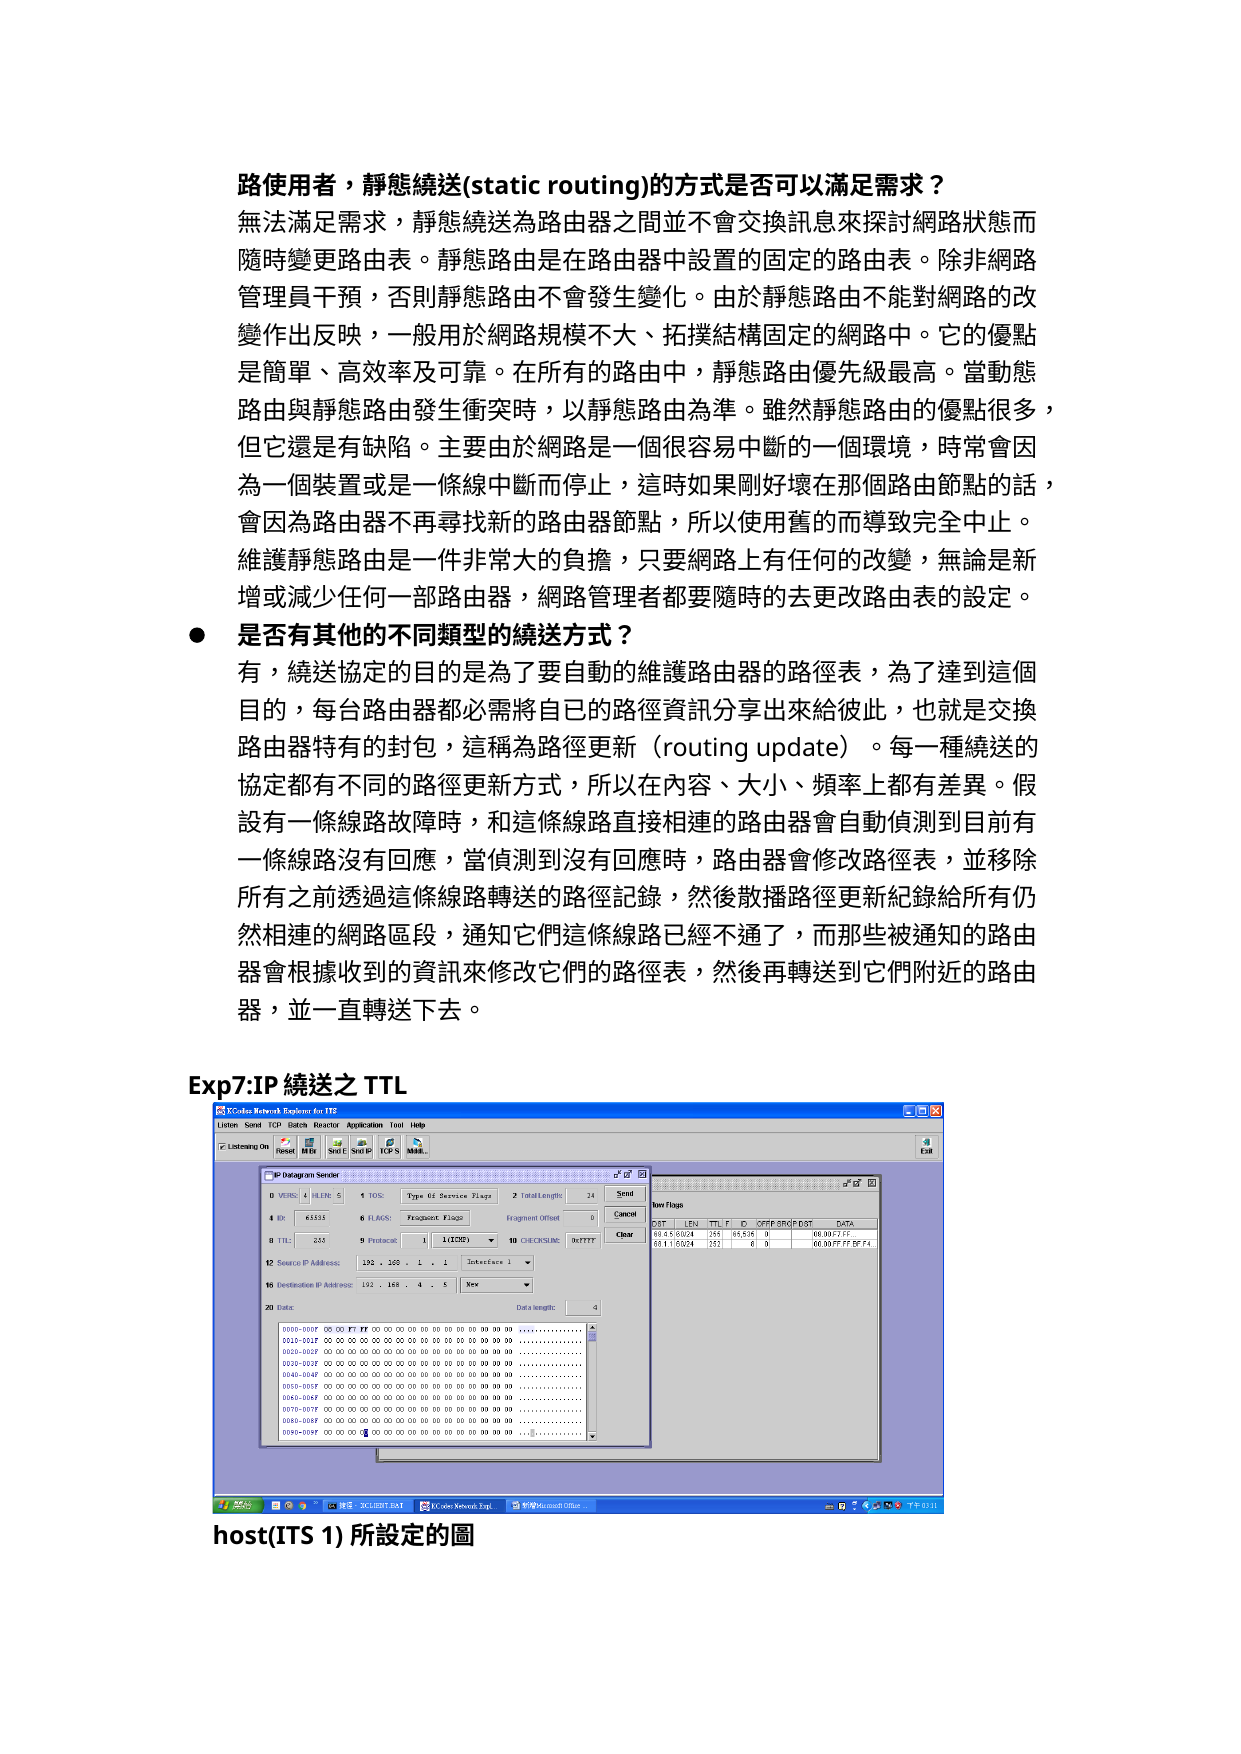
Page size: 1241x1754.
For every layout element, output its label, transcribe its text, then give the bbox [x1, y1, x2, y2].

list 有，繞送協定的目的是為了要自動的維護路由器的路徑表，為了達到這個目的，每台路由器都必需將自已的路徑資訊分享出來給彼此，也就是交換路由器特有的封包，這稱為路徑更新（routing update）。每一種繞送的協定都有不同的路徑更新方式，所以在內容、大小、頻率上都有差異。假設有一條線路故障時，和這條線路直接相連的路由器會自動偵測到目前有一條線路沒有回應，當偵測到沒有回應時，路由器會修改路徑表，並移除所有之前透過這條線路轉送的路徑記錄，然後散播路徑更新紀錄給所有仍然相連的網路區段，通知它們這條線路已經不通了，而那些被通知的路由器會根據收到的資訊來修改它們的路徑表，然後再轉送到它們附近的路由器，並一直轉送下去。 [237, 652, 1053, 1027]
picture [212, 1102, 944, 1514]
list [187, 164, 1053, 202]
list 是否有其他的不同類型的繞送方式？ [187, 614, 1053, 652]
text Exp7:IP繞送之TTL [187, 1064, 1053, 1102]
text 無法滿足需求，靜態繞送為路由器之間並不會交換訊息來探討網路狀態而隨時變更路由表。靜態路由是在路由器中設置的固定的路由表。除非網路管理員干預，否則靜態路由不會發生變化。由於靜態路由不能對網路的改變作出反映，一般用於網路規模不大、拓撲結構固定的網路中。它的優點是簡單、高效率及可靠。在所有的路由中，靜態路由優先級最高。當動態路由與靜態路由發生衝突時，以靜態路由為準。雖然靜態路由的優點很多，但它還是有缺陷。主要由於網路是一個很容易中斷的一個環境，時常會因為一個裝置或是一條線中斷而停止，這時如果剛好壞在那個路由節點的話，會因為路由器不再尋找新的路由器節點，所以使用舊的而導致完全中止。維護靜態路由是一件非常大的負擔，只要網路上有任何的改變，無論是新增或減少任何一部路由器，網路管理者都要隨時的去更改路由表的設定。 [237, 202, 1053, 614]
text host(ITS 1) 所設定的圖 [212, 1514, 1053, 1552]
